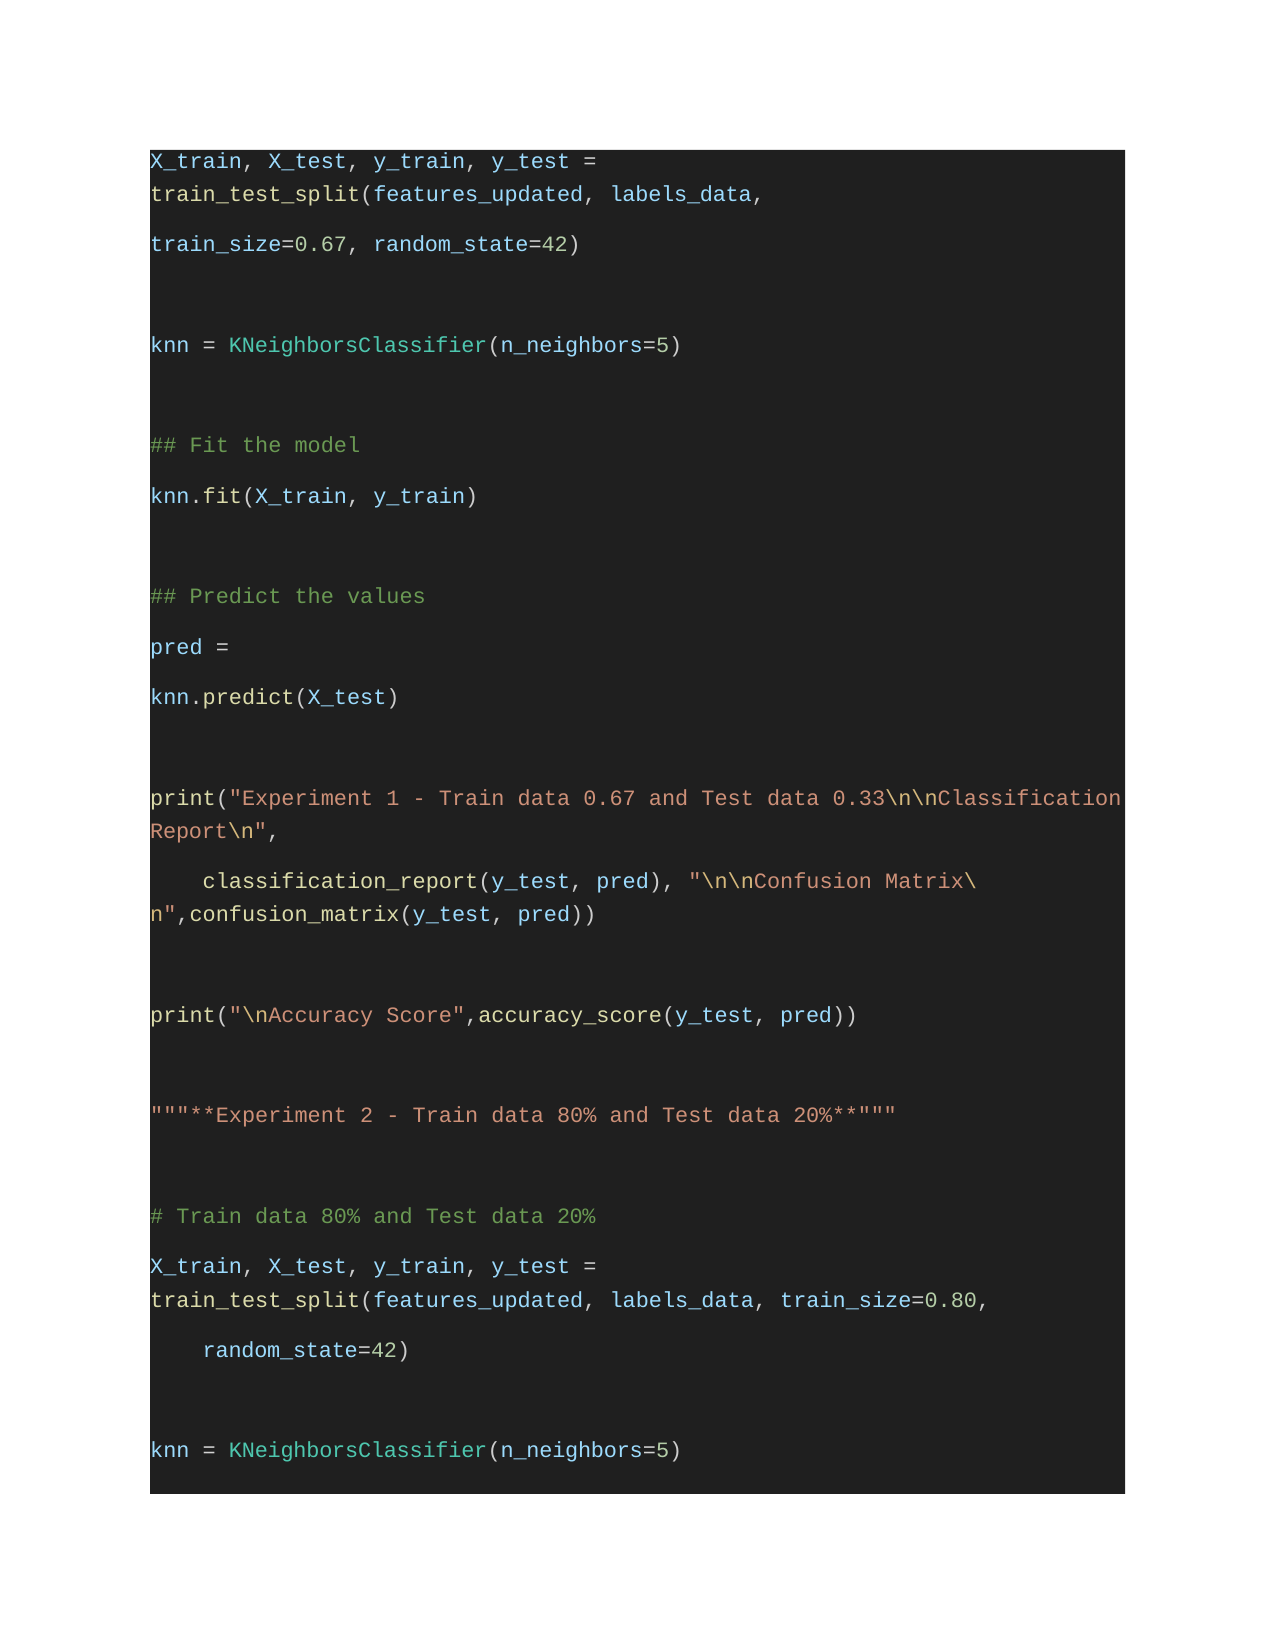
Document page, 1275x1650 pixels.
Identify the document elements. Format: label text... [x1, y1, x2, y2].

text print("\nAccuracy Score",accuracy_score(y_test, pred)) [150, 1004, 1125, 1029]
text # Train data 80% and Test data 20% [150, 1205, 1125, 1230]
text knn = KNeighborsClassifier(n_neighbors=5) [150, 1439, 1125, 1464]
text ## Predict the values pred = knn.predict(X_test) [150, 586, 488, 711]
text train_size=0.67, random_state=42) [150, 233, 1125, 258]
text X_train, X_test, y_train, y_test = train_test_split(features_updated, labels_data, [150, 150, 1052, 208]
text X_train, X_test, y_train, y_test = train_test_split(features_updated, labels_data, train_size=0.80, [150, 1256, 1052, 1314]
text random_state=42) [202, 1339, 1125, 1363]
text classification_report(y_test, pred), "\n\nConfusion Matrix\n",confusion_matrix(y_test, pred)) [150, 870, 1052, 928]
text """**Experiment 2 - Train data 80% and Test data 20%**""" [150, 1104, 1125, 1129]
text knn = KNeighborsClassifier(n_neighbors=5) [150, 334, 1125, 359]
text ## Fit the model knn.fit(X_train, y_train) [150, 434, 559, 510]
text print("Experiment 1 - Train data 0.67 and Test data 0.33\n\nClassification Report\n", [150, 787, 1125, 845]
